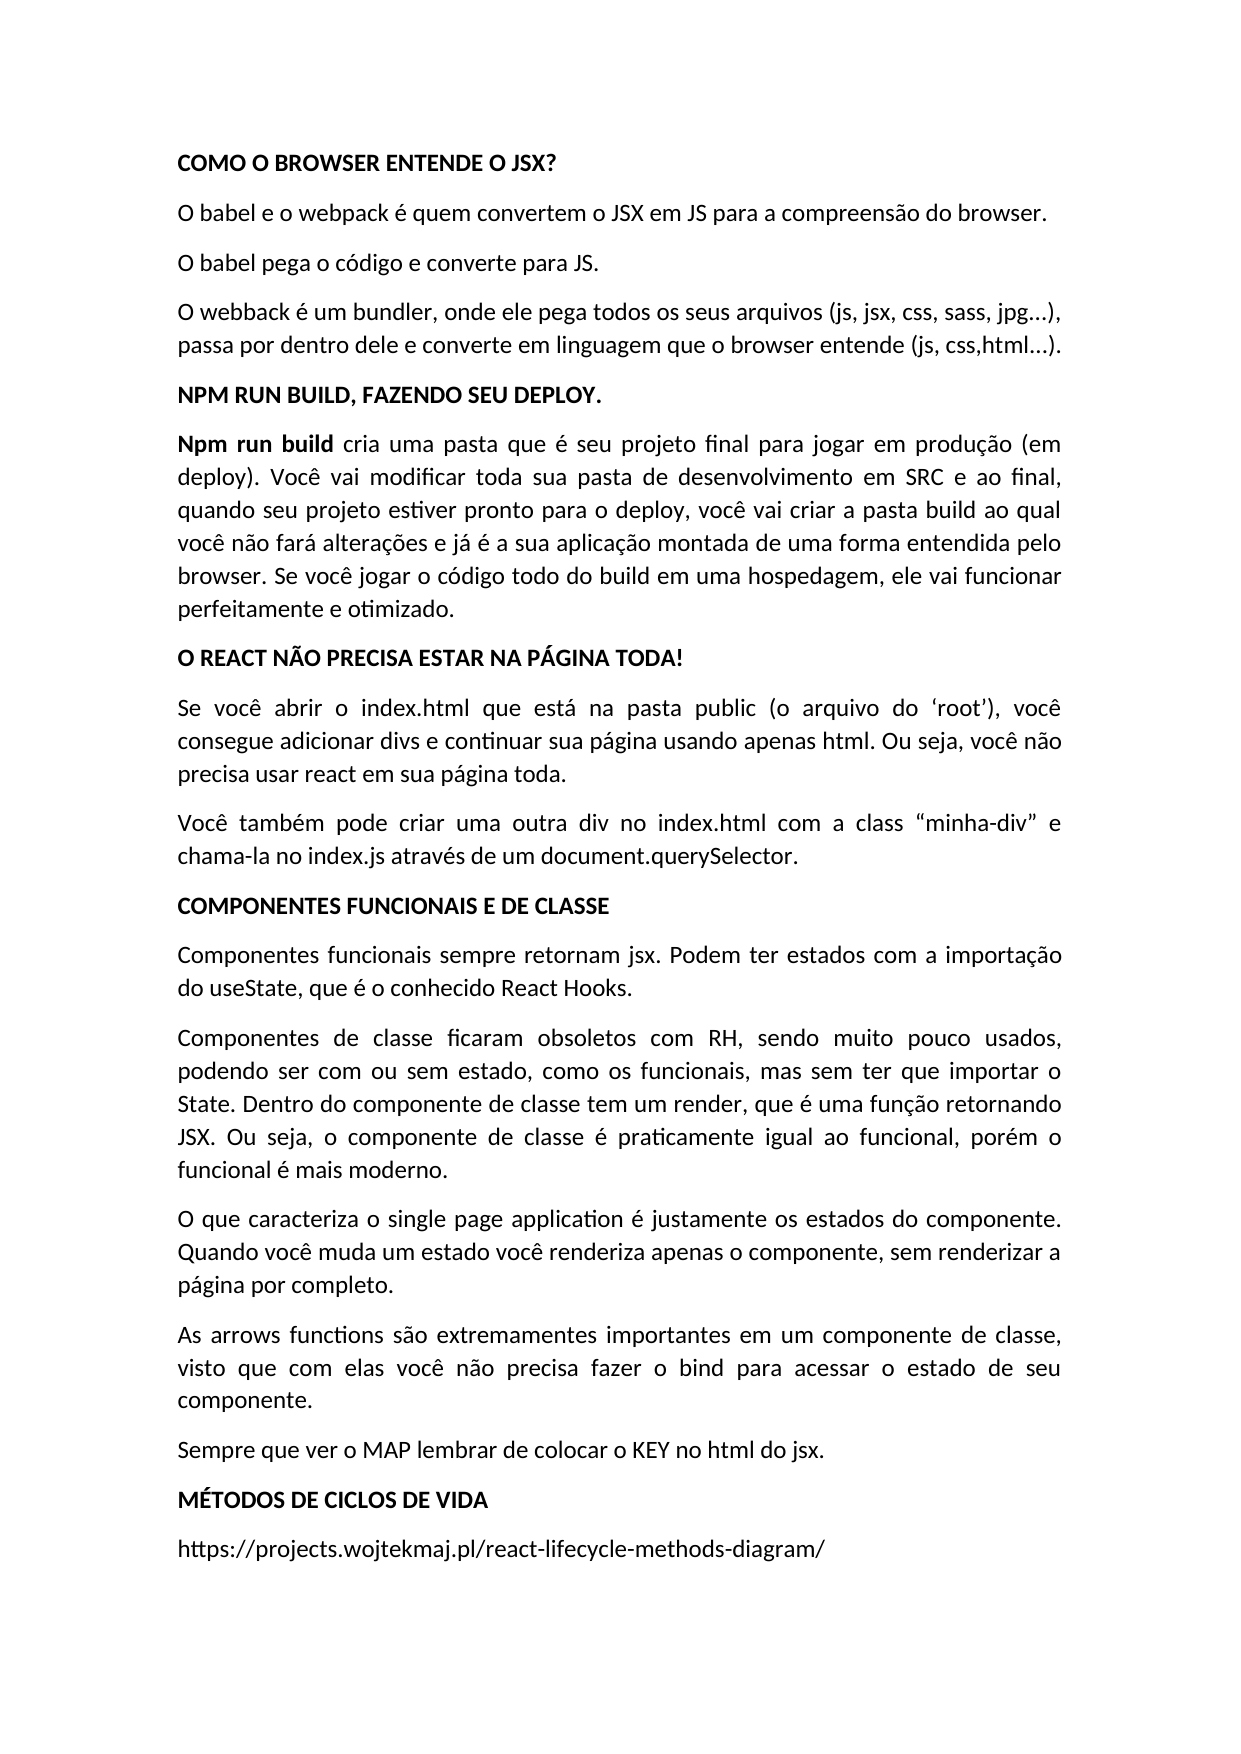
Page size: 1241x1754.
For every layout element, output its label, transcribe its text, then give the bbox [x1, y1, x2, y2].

text As arrows functions são extremamentes importantes em um componente de classe, visto que com elas você não precisa fazer o bind para acessar o estado de seu componente. [177, 1319, 1063, 1415]
text O webback é um bundler, onde ele pega todos os seus arquivos (js, jsx, css, sass, jpg...), passa por dentro dele e converte em linguagem que o browser entende (js, css,html...). [177, 296, 1063, 360]
text O babel e o webpack é quem convertem o JSX em JS para a compreensão do browser. [177, 197, 1063, 228]
text NPM RUN BUILD, FAZENDO SEU DEPLOY. [177, 379, 1063, 409]
text COMO O BROWSER ENTENDE O JSX? [177, 148, 1063, 178]
text O babel pega o código e converte para JS. [177, 247, 1063, 277]
text O REACT NÃO PRECISA ESTAR NA PÁGINA TODA! [177, 643, 1063, 673]
text Se você abrir o index.html que está na pasta public (o arquivo do ‘root’), você consegue adicionar divs e continuar sua página usando apenas html. Ou seja, você não precisa usar react em sua página toda. [177, 692, 1063, 788]
text Sempre que ver o MAP lembrar de colocar o KEY no html do jsx. [177, 1434, 1063, 1465]
text Npm run build cria uma pasta que é seu projeto final para jogar em produção (em deploy). Você vai modificar toda sua pasta de desenvolvimento em SRC e ao final, quando seu projeto estiver pronto para o deploy, você vai criar a pasta build ao qual você não fará alterações e já é a sua aplicação montada de uma forma entendida pelo browser. Se você jogar o código todo do build em uma hospedagem, ele vai funcionar perfeitamente e otimizado. [177, 428, 1063, 623]
text O que caracteriza o single page application é justamente os estados do componente. Quando você muda um estado você renderiza apenas o componente, sem renderizar a página por completo. [177, 1203, 1063, 1300]
text Componentes funcionais sempre retornam jsx. Podem ter estados com a importação do useState, que é o conhecido React Hooks. [177, 940, 1063, 1003]
text Você também pode criar uma outra div no index.html com a class “minha-div” e chama-la no index.js através de um document.querySelector. [177, 808, 1063, 871]
text MÉTODOS DE CICLOS DE VIDA [177, 1484, 1063, 1514]
text https://projects.wojtekmaj.pl/react-lifecycle-methods-diagram/ [177, 1533, 1063, 1564]
text Componentes de classe ficaram obsoletos com RH, sendo muito pouco usados, podendo ser com ou sem estado, como os funcionais, mas sem ter que importar o State. Dentro do componente de classe tem um render, que é uma função retornando JSX. Ou seja, o componente de classe é praticamente igual ao funcional, porém o funcional é mais moderno. [177, 1022, 1063, 1184]
text COMPONENTES FUNCIONAIS E DE CLASSE [177, 890, 1063, 921]
